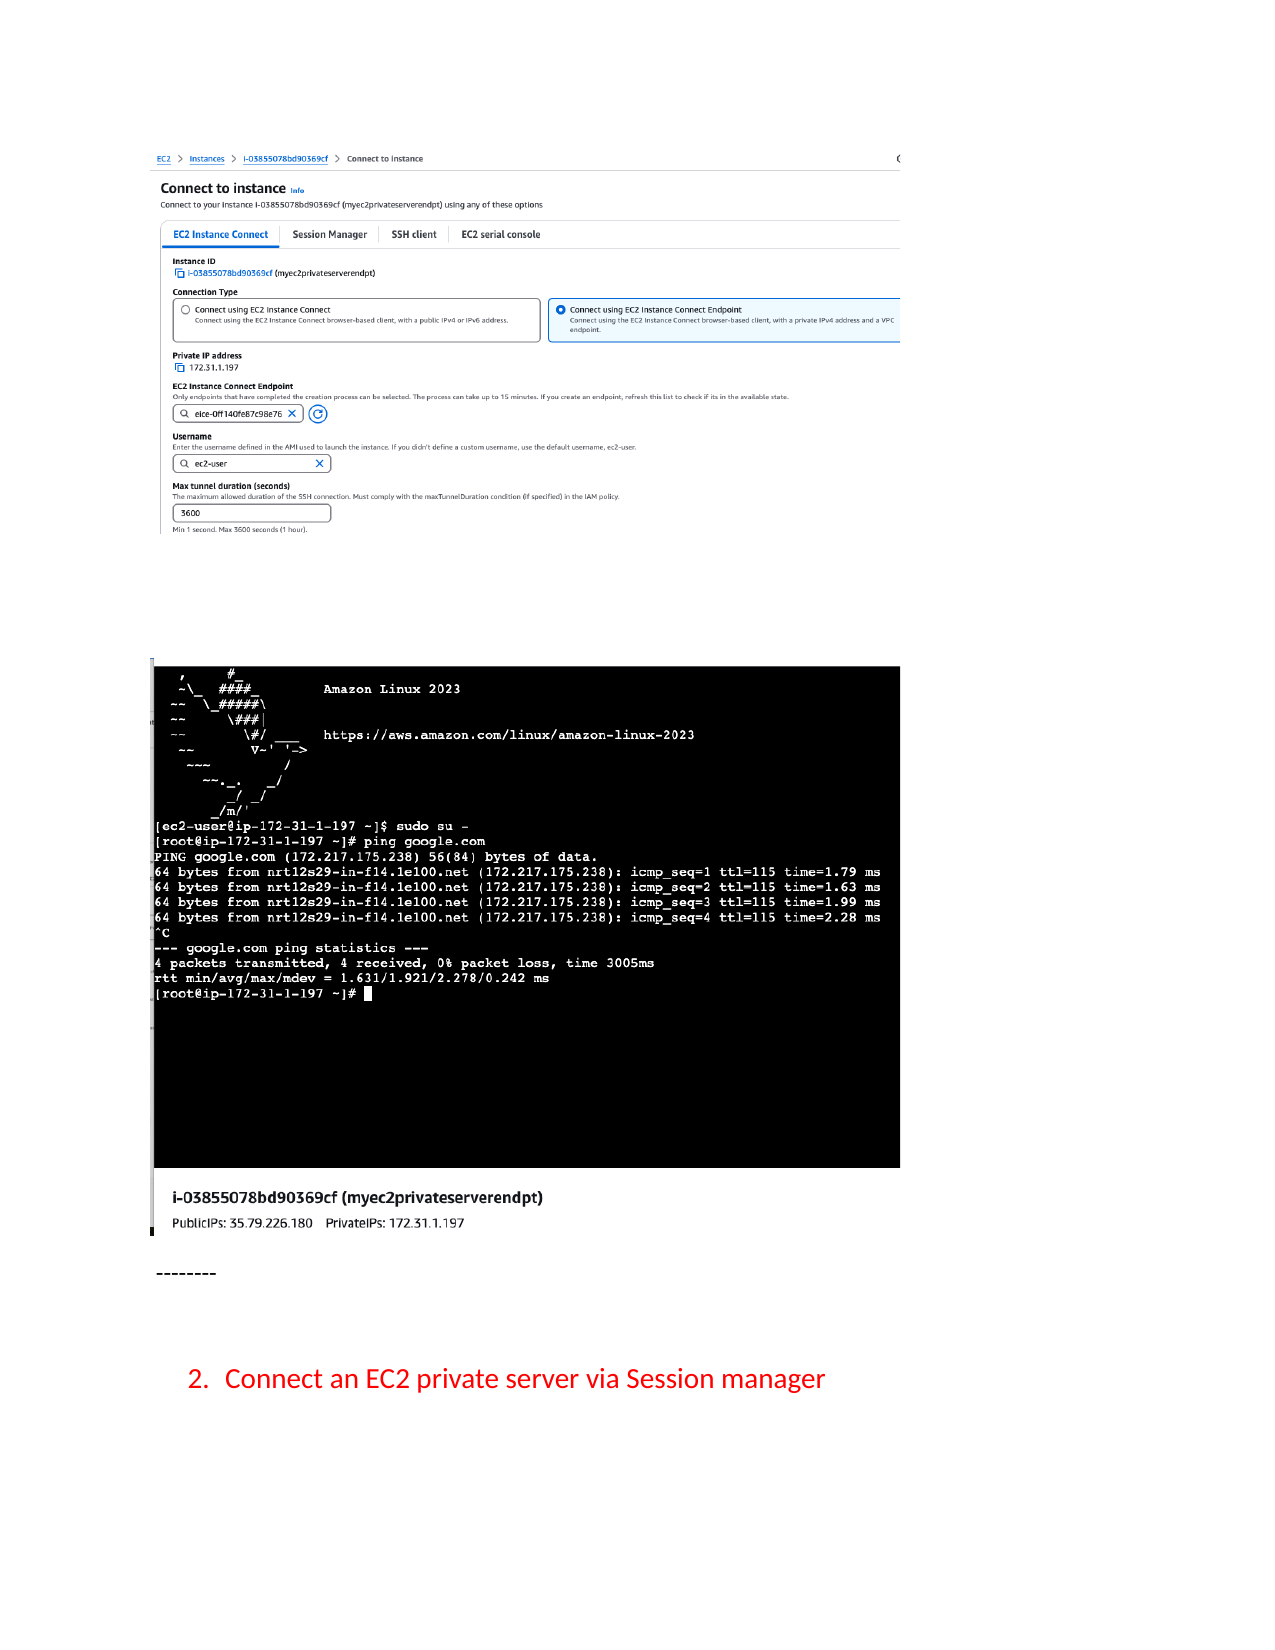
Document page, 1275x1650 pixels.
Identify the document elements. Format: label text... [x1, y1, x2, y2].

text -------- [150, 1257, 1125, 1288]
list Connect an EC2 private server via Session manager [187, 1361, 1125, 1396]
picture [150, 658, 901, 1236]
picture [150, 150, 901, 534]
